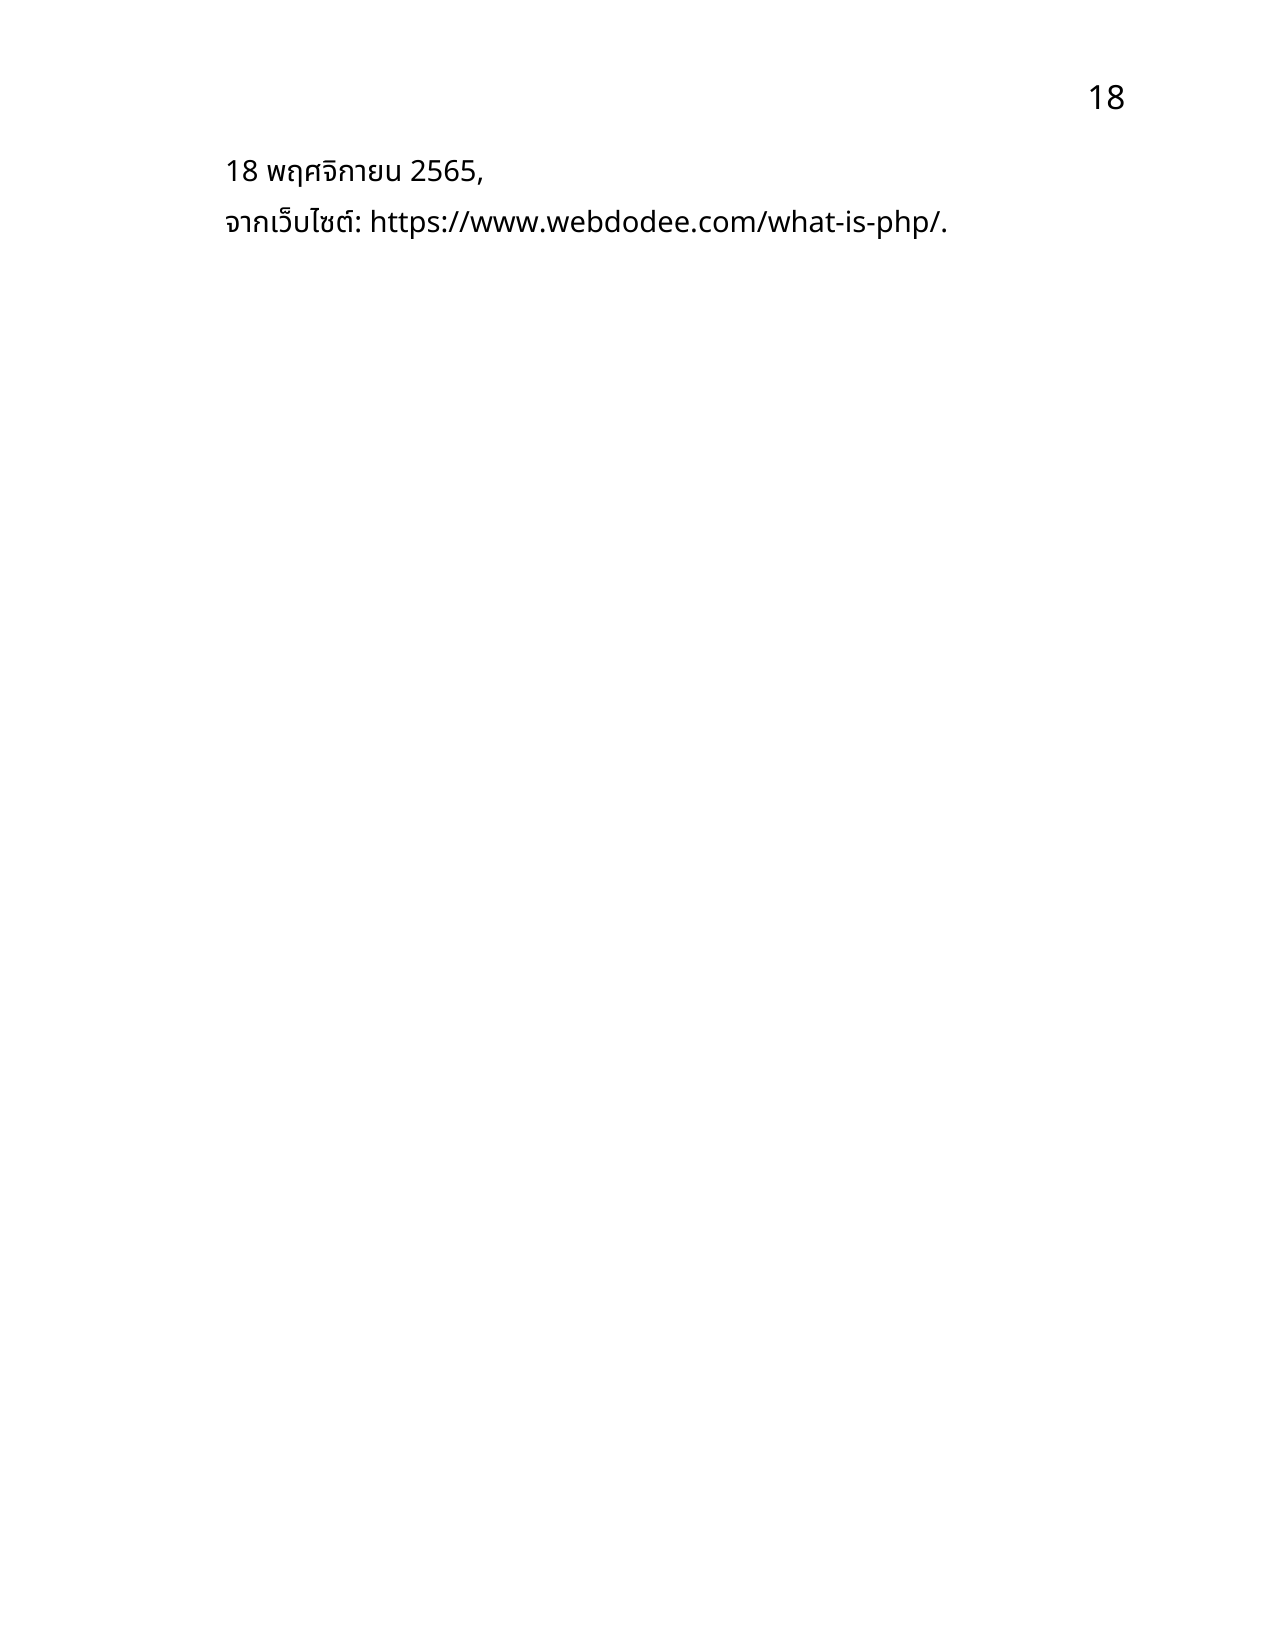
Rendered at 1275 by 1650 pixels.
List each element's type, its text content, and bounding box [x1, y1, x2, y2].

text จากเว็บไซต์: https://www.webdodee.com/what-is-php/. [225, 201, 1125, 245]
text 18 พฤศจิกายน 2565, [225, 150, 1125, 194]
